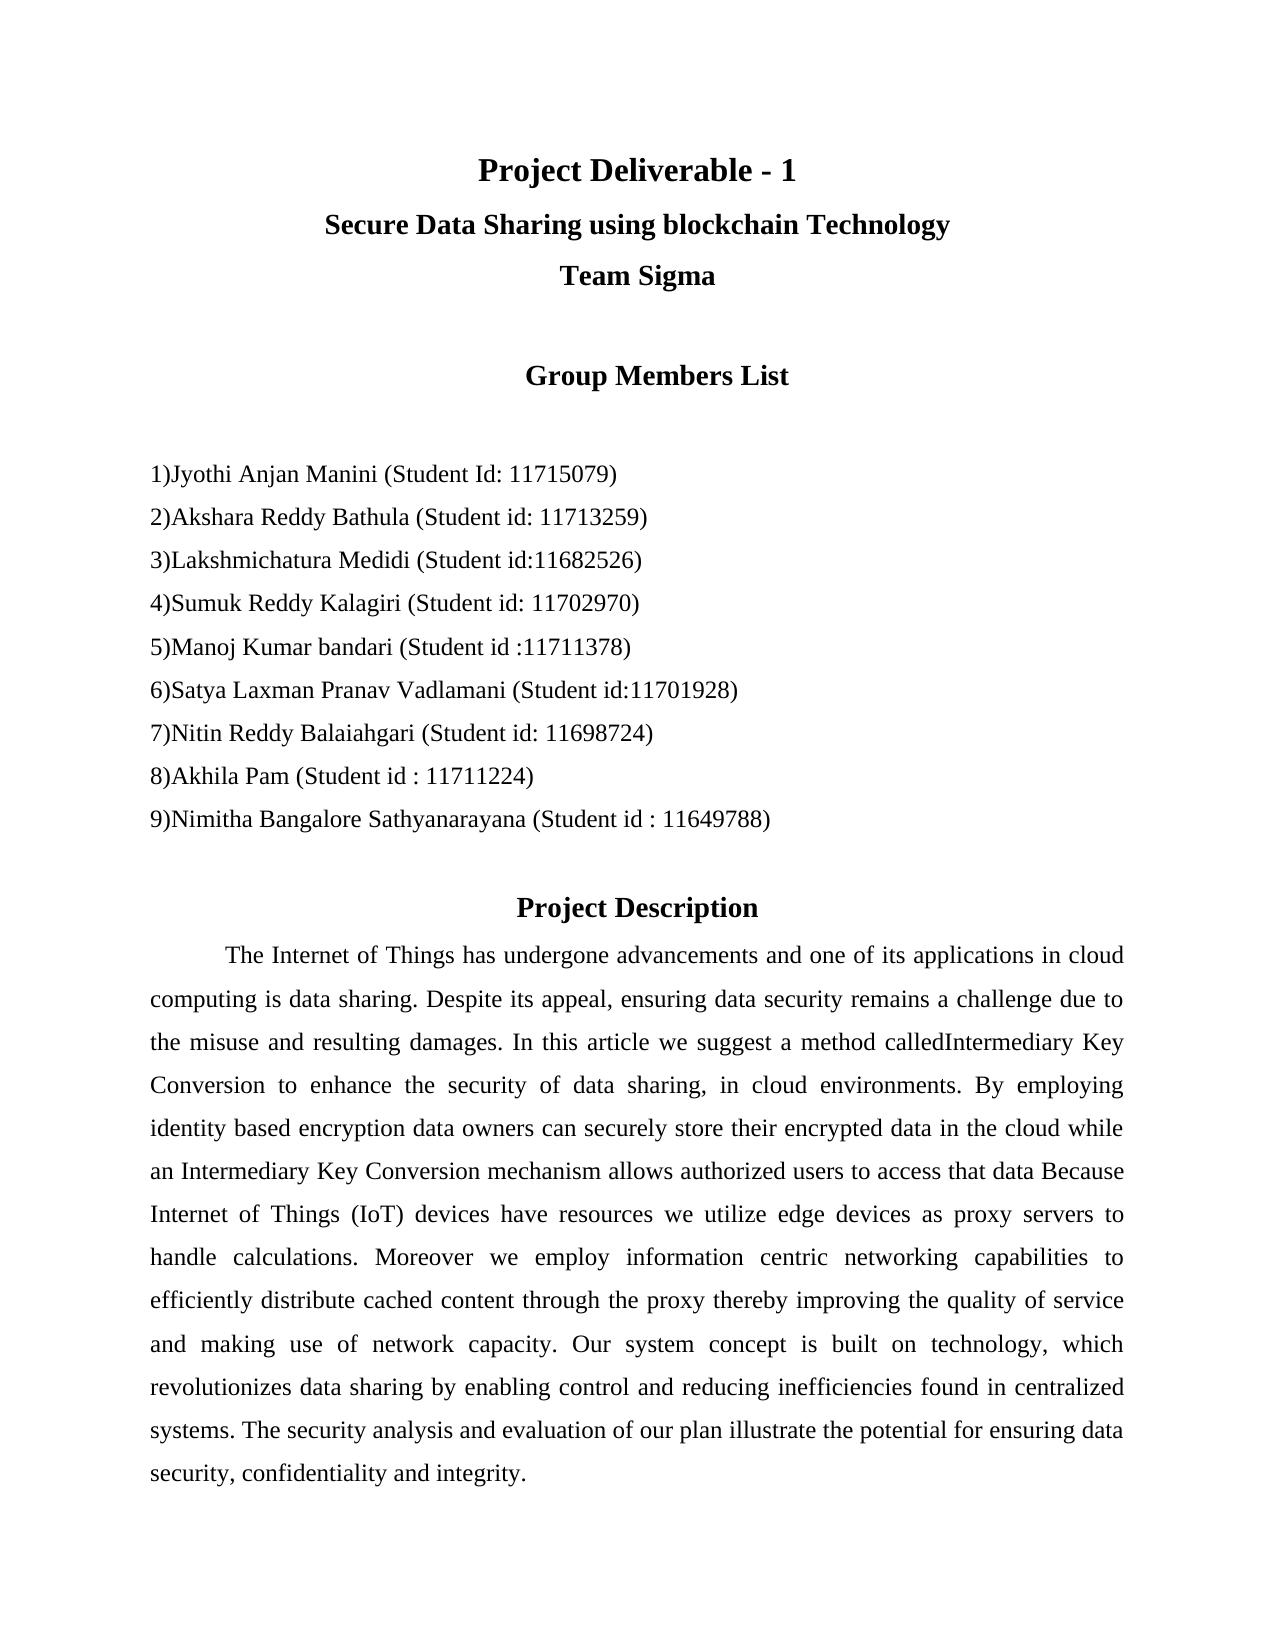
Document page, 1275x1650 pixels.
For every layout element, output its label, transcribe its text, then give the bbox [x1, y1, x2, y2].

text 9)Nimitha Bangalore Sathyanarayana (Student id : 11649788) [150, 804, 1125, 833]
text 7)Nitin Reddy Balaiahgari (Student id: 11698724) [150, 718, 1125, 747]
text Secure Data Sharing using blockchain Technology [150, 207, 1125, 241]
text Project Description [150, 890, 1125, 924]
text Project Deliverable - 1 [150, 150, 1125, 188]
text 3)Lakshmichatura Medidi (Student id:11682526) [150, 545, 1125, 574]
text 5)Manoj Kumar bandari (Student id :11711378) [150, 632, 1125, 660]
text 8)Akhila Pam (Student id : 11711224) [150, 761, 1125, 790]
text 2)Akshara Reddy Bathula (Student id: 11713259) [150, 502, 1125, 531]
text 4)Sumuk Reddy Kalagiri (Student id: 11702970) [150, 588, 1125, 617]
text Team Sigma [150, 258, 1125, 291]
text 6)Satya Laxman Pranav Vadlamani (Student id:11701928) [150, 675, 1125, 703]
text Group Members List [450, 358, 1125, 392]
text 1)Jyothi Anjan Manini (Student Id: 11715079) [150, 459, 1125, 488]
text The Internet of Things has undergone advancements and one of its applications in cloud computing is data sharing. Despite its appeal, ensuring data security remains a challenge due to the misuse and resulting damages. In this article we suggest a method calledIntermediary Key Conversion to enhance the security of data sharing, in cloud environments. By employing identity based encryption data owners can securely store their encrypted data in the cloud while an Intermediary Key Conversion mechanism allows authorized users to access that data Because Internet of Things (IoT) devices have resources we utilize edge devices as proxy servers to handle calculations. Moreover we employ information centric networking capabilities to efficiently distribute cached content through the proxy thereby improving the quality of service and making use of network capacity. Our system concept is built on technology, which revolutionizes data sharing by enabling control and reducing inefficiencies found in centralized systems. The security analysis and evaluation of our plan illustrate the potential for ensuring data security, confidentiality and integrity. [150, 941, 1125, 1487]
